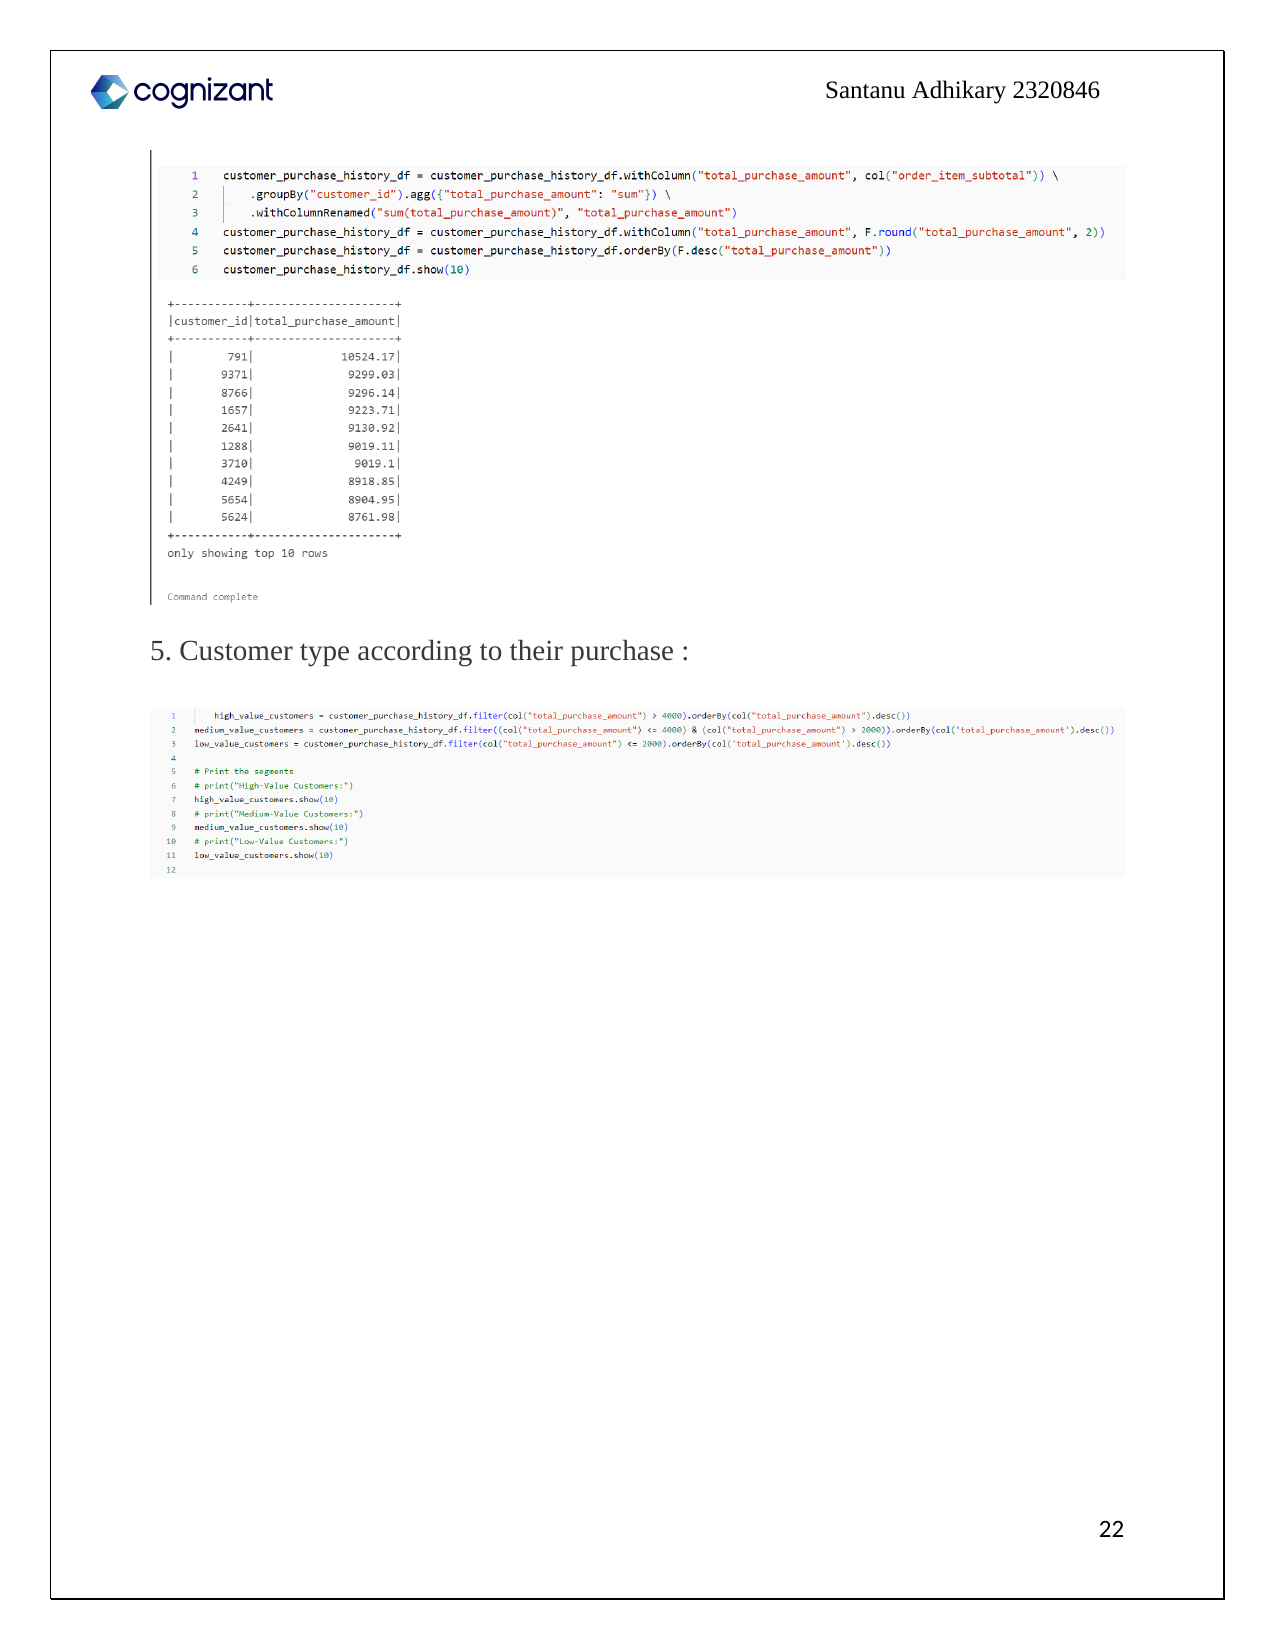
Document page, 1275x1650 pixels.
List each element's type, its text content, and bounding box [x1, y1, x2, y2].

text 5. Customer type according to their purchase : [150, 633, 1124, 667]
picture [90, 75, 273, 109]
picture [150, 696, 1125, 887]
picture [150, 150, 1125, 605]
